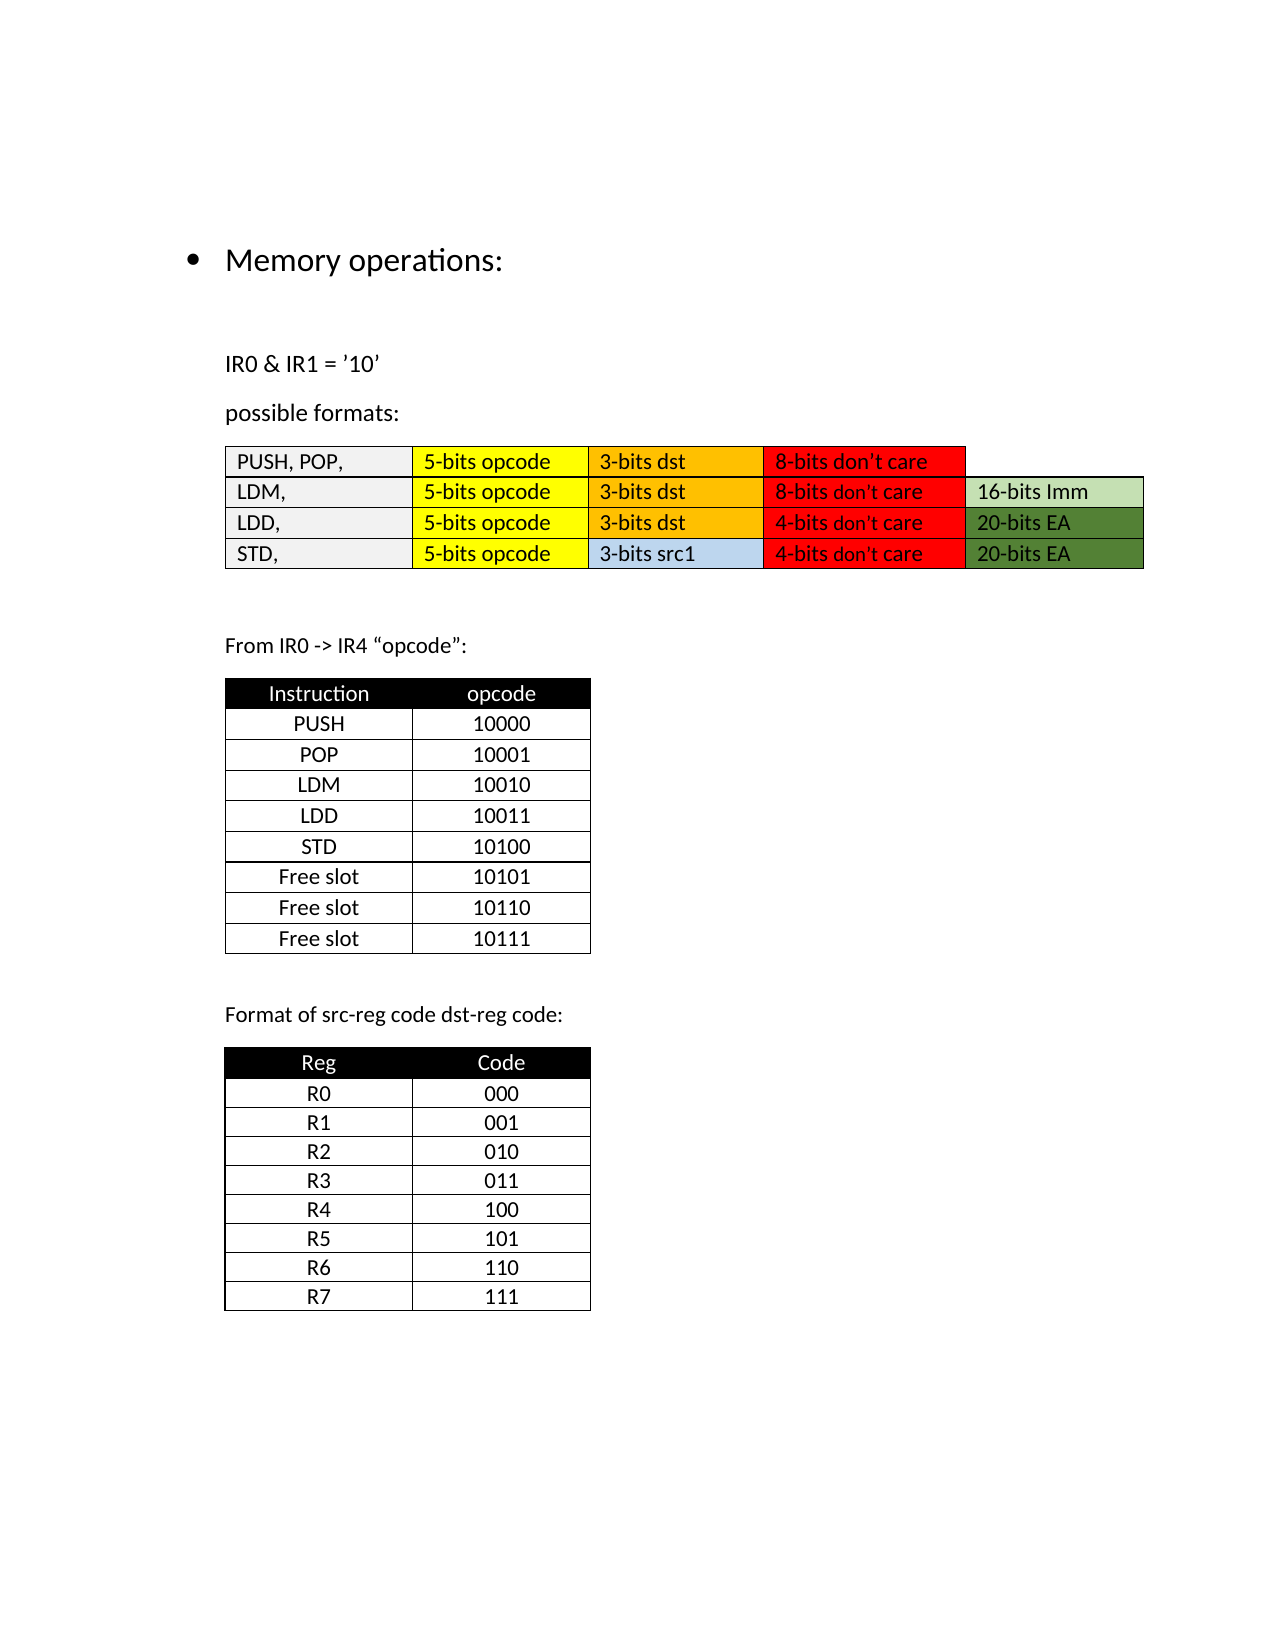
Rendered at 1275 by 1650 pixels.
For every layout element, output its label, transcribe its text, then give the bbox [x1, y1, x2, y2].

table_cell 111 [413, 1282, 590, 1310]
table_header 5-bits opcode [413, 447, 588, 476]
table_cell 10111 [413, 924, 590, 953]
table_cell PUSH [226, 709, 412, 739]
table_cell 10011 [413, 801, 590, 831]
table_cell STD, [226, 539, 412, 568]
table_cell 4-bits don’t care [764, 508, 965, 538]
table_cell 10001 [413, 740, 590, 769]
table_cell R7 [226, 1282, 412, 1310]
text Format of src-reg code dst-reg code: [150, 1001, 1125, 1029]
table_cell 010 [413, 1137, 590, 1165]
table_cell LDM, [226, 478, 412, 507]
list Memory operations: [187, 239, 1125, 280]
table_cell 10101 [413, 863, 590, 892]
table_cell 10000 [413, 709, 590, 739]
table_cell 3-bits dst [589, 478, 763, 507]
table_header opcode [413, 679, 590, 708]
table_cell R5 [226, 1224, 412, 1252]
table_header Reg [226, 1048, 412, 1078]
table_cell 10010 [413, 771, 590, 800]
table_cell 001 [413, 1108, 590, 1136]
table_cell 10110 [413, 893, 590, 923]
table_header PUSH, POP, [226, 447, 412, 476]
table_cell STD [226, 832, 412, 861]
table_header Instruction [226, 679, 412, 708]
table_cell R1 [226, 1108, 412, 1136]
table_cell 4-bits don’t care [764, 539, 965, 568]
table_cell 100 [413, 1195, 590, 1223]
table_cell 10100 [413, 832, 590, 861]
table_cell POP [226, 740, 412, 769]
table_cell R3 [226, 1166, 412, 1194]
list possible formats: [225, 397, 1125, 427]
table_cell 8-bits don’t care [764, 478, 965, 507]
table_cell 20-bits EA [966, 508, 1143, 538]
list From IR0 -> IR4 “opcode”: [225, 631, 1125, 659]
table_cell 5-bits opcode [413, 539, 588, 568]
table_cell 3-bits src1 [589, 539, 763, 568]
table_cell Free slot [226, 893, 412, 923]
table_cell LDD [226, 801, 412, 831]
table_cell 011 [413, 1166, 590, 1194]
table_cell 5-bits opcode [413, 508, 588, 538]
table_cell 3-bits dst [589, 508, 763, 538]
table_cell Free slot [226, 924, 412, 953]
table_header 3-bits dst [589, 447, 763, 476]
text IR0 & IR1 = ’10’ [150, 348, 1125, 378]
table_header Code [413, 1048, 590, 1078]
table_cell R4 [226, 1195, 412, 1223]
table_header 8-bits don’t care [764, 447, 965, 476]
table_cell LDM [226, 771, 412, 800]
table_cell LDD, [226, 508, 412, 538]
table_cell Free slot [226, 863, 412, 892]
table_cell R6 [226, 1253, 412, 1281]
table_cell 16-bits Imm [966, 478, 1143, 507]
table_cell 20-bits EA [966, 539, 1143, 568]
table_cell R2 [226, 1137, 412, 1165]
table_cell 000 [413, 1079, 590, 1107]
table_cell 110 [413, 1253, 590, 1281]
table_cell R0 [226, 1079, 412, 1107]
table_cell 5-bits opcode [413, 478, 588, 507]
table_cell 101 [413, 1224, 590, 1252]
